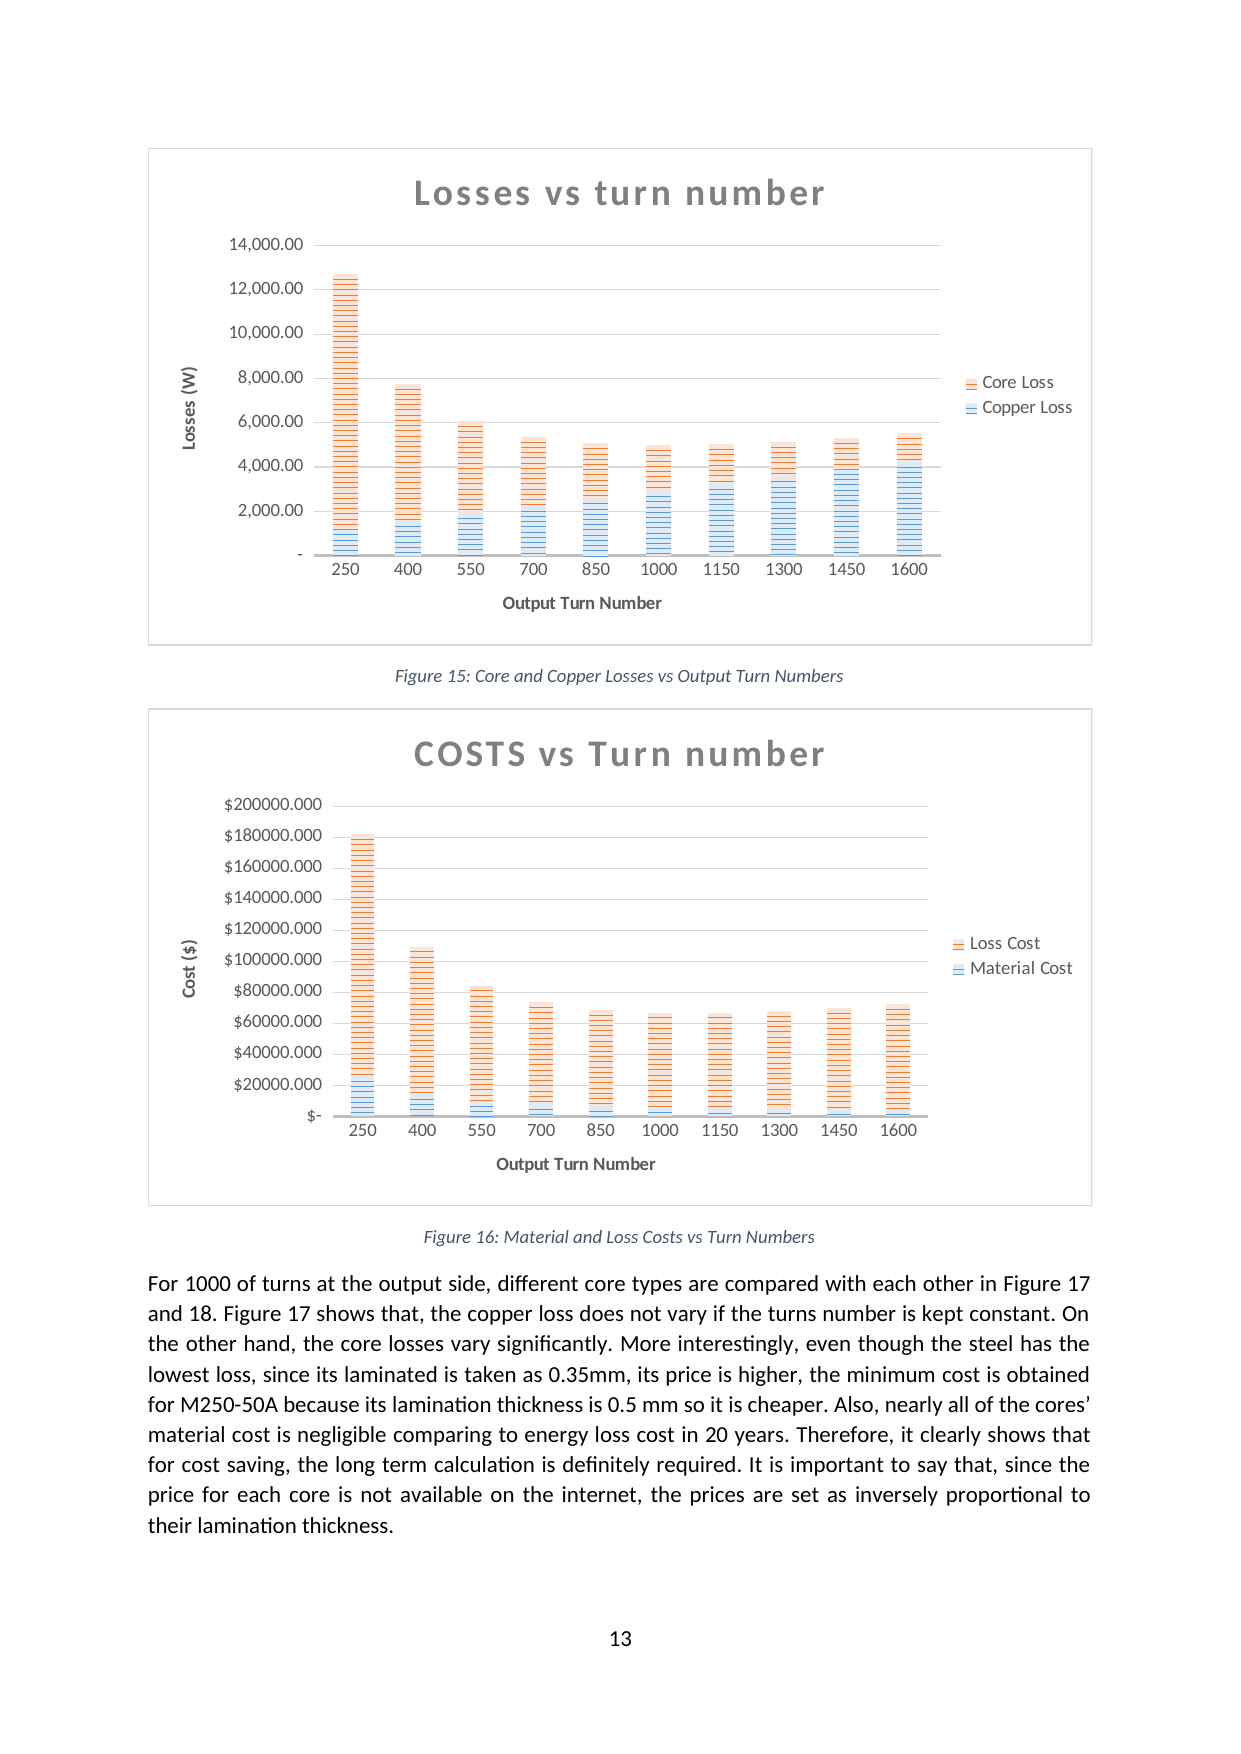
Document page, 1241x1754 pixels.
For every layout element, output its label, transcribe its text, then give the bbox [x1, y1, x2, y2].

text For 1000 of turns at the output side, different core types are compared with each other in Figure 17 and 18. Figure 17 shows that, the copper loss does not vary if the turns number is kept constant. On the other hand, the core losses vary significantly. More interestingly, even though the steel has the lowest loss, since its laminated is taken as 0.35mm, its price is higher, the minimum cost is obtained for M250-50A because its lamination thickness is 0.5 mm so it is cheaper. Also, nearly all of the cores’ material cost is negligible comparing to energy loss cost in 20 years. Therefore, it clearly shows that for cost saving, the long term calculation is definitely required. It is important to say that, since the price for each core is not available on the internet, the prices are set as inversely proportional to their lamination thickness. [148, 1269, 1093, 1539]
text Figure 15: Core and Copper Losses vs Output Turn Numbers [148, 664, 1093, 687]
text Figure 16: Material and Loss Costs vs Turn Numbers [148, 1225, 1093, 1248]
